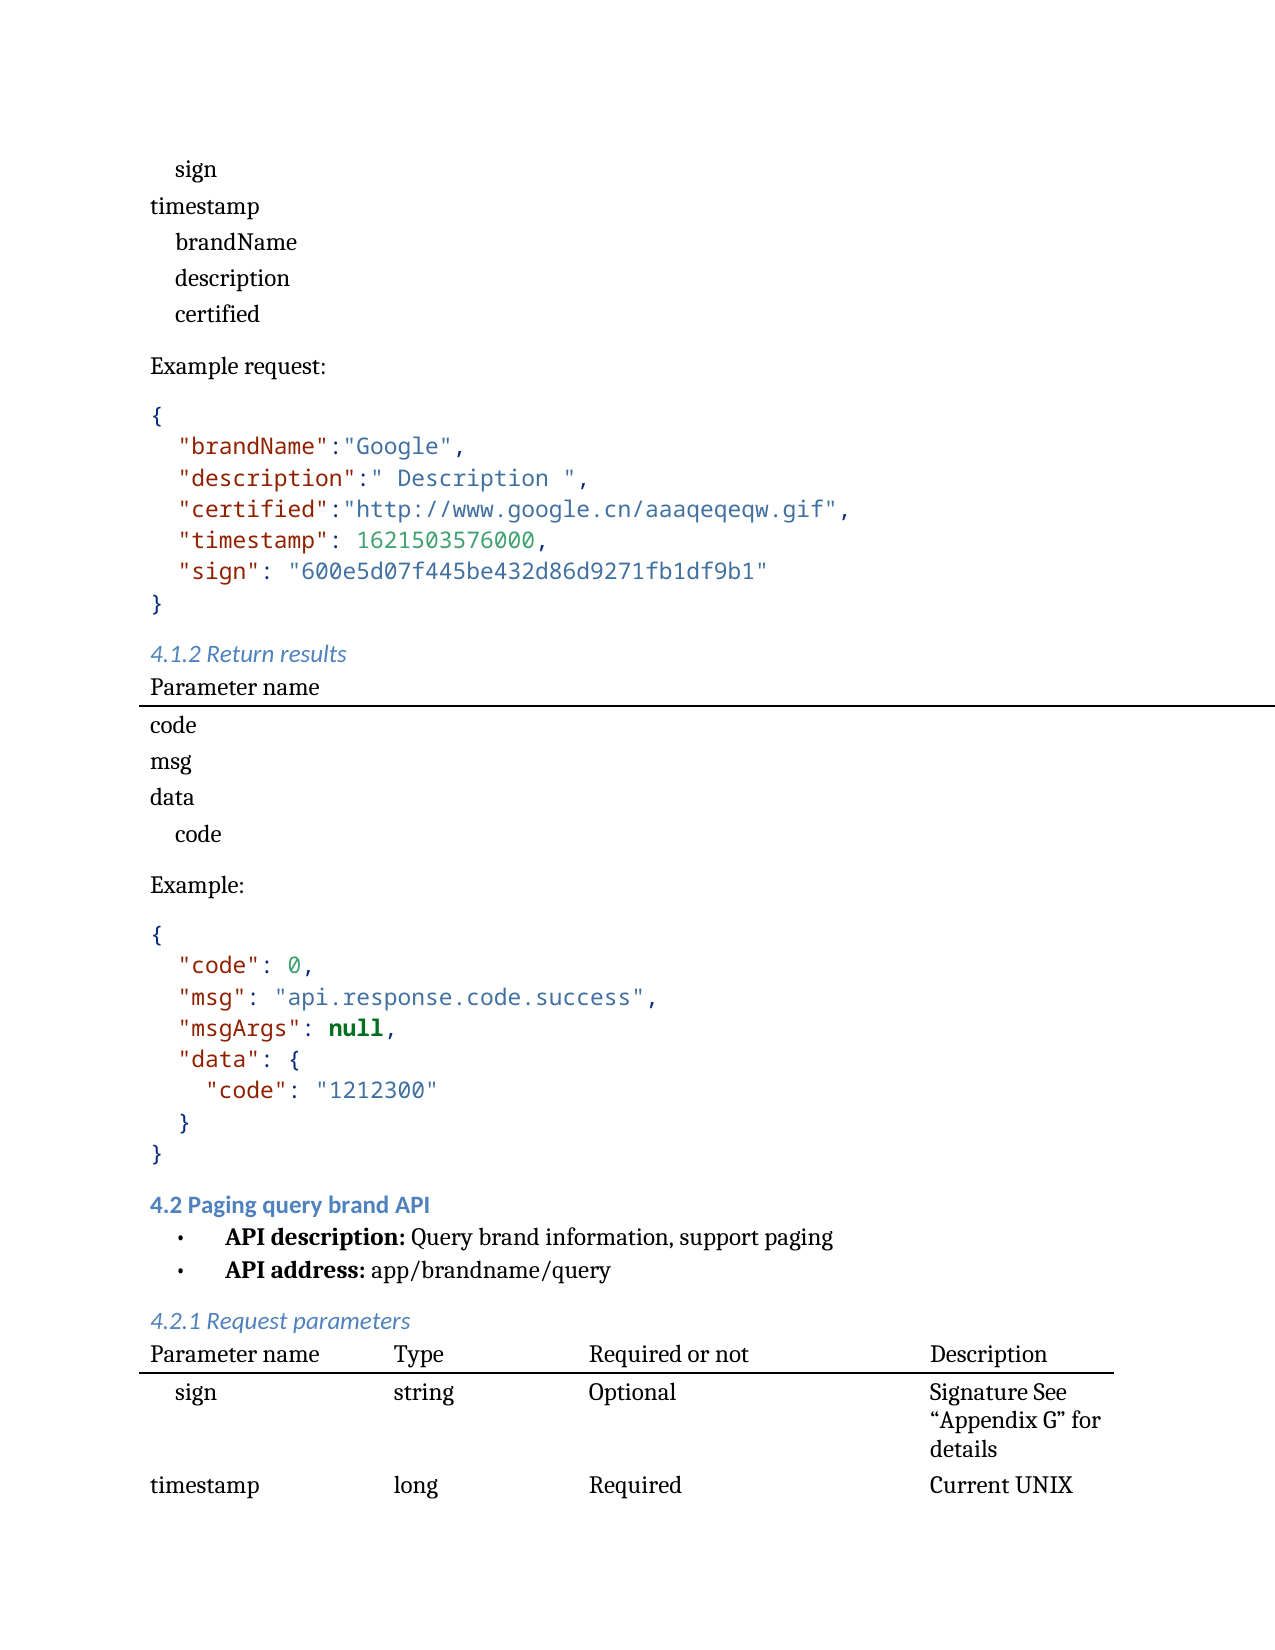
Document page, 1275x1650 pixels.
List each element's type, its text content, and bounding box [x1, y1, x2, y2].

table_cell Signature See “Appendix G” for details [919, 1374, 1114, 1467]
table_header Description [919, 1336, 1114, 1372]
table_header Required or not [578, 1336, 919, 1372]
text Example: [150, 871, 1125, 899]
table_cell code [139, 707, 1275, 743]
table_cell Required [578, 1468, 919, 1500]
table_cell timestamp [139, 188, 1275, 224]
table_header Type [383, 1336, 577, 1372]
table_cell long [383, 1468, 577, 1500]
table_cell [919, 1468, 1114, 1500]
subtitle 4.2 Paging query brand API [150, 1189, 1125, 1219]
table_cell Optional [578, 1374, 919, 1467]
text { "brandName":"Google", "description":" Description ", "certified":"http://www.google.cn/aaaqeqeqw.gif", "timestamp": 1621503576000, "sign": "600e5d07f445be432d86d9271fb1df9b1" } [150, 399, 1125, 618]
table_header Parameter name [139, 1336, 382, 1372]
table_cell certified [139, 297, 1275, 333]
subtitle 4.2.1 Request parameters [150, 1305, 1125, 1336]
text Example request: [150, 352, 1125, 380]
table_cell timestamp [139, 1468, 382, 1500]
subtitle 4.1.2 Return results [150, 639, 1125, 669]
table_cell code [139, 816, 1275, 852]
table_cell msg [139, 743, 1275, 779]
table_cell sign [139, 1374, 382, 1467]
table_cell description [139, 260, 1275, 297]
table_cell data [139, 780, 1275, 816]
text { "code": 0, "msg": "api.response.code.success", "msgArgs": null, "data": { "code": "1212300" } } [150, 918, 1125, 1168]
table_header Parameter name [139, 669, 1275, 705]
list API description: Query brand information, support paging [175, 1223, 1125, 1252]
table_cell string [383, 1374, 577, 1467]
table_cell brandName [139, 224, 1275, 260]
table_cell sign [139, 150, 1275, 188]
list API address: app/brandname/query [175, 1256, 1125, 1284]
